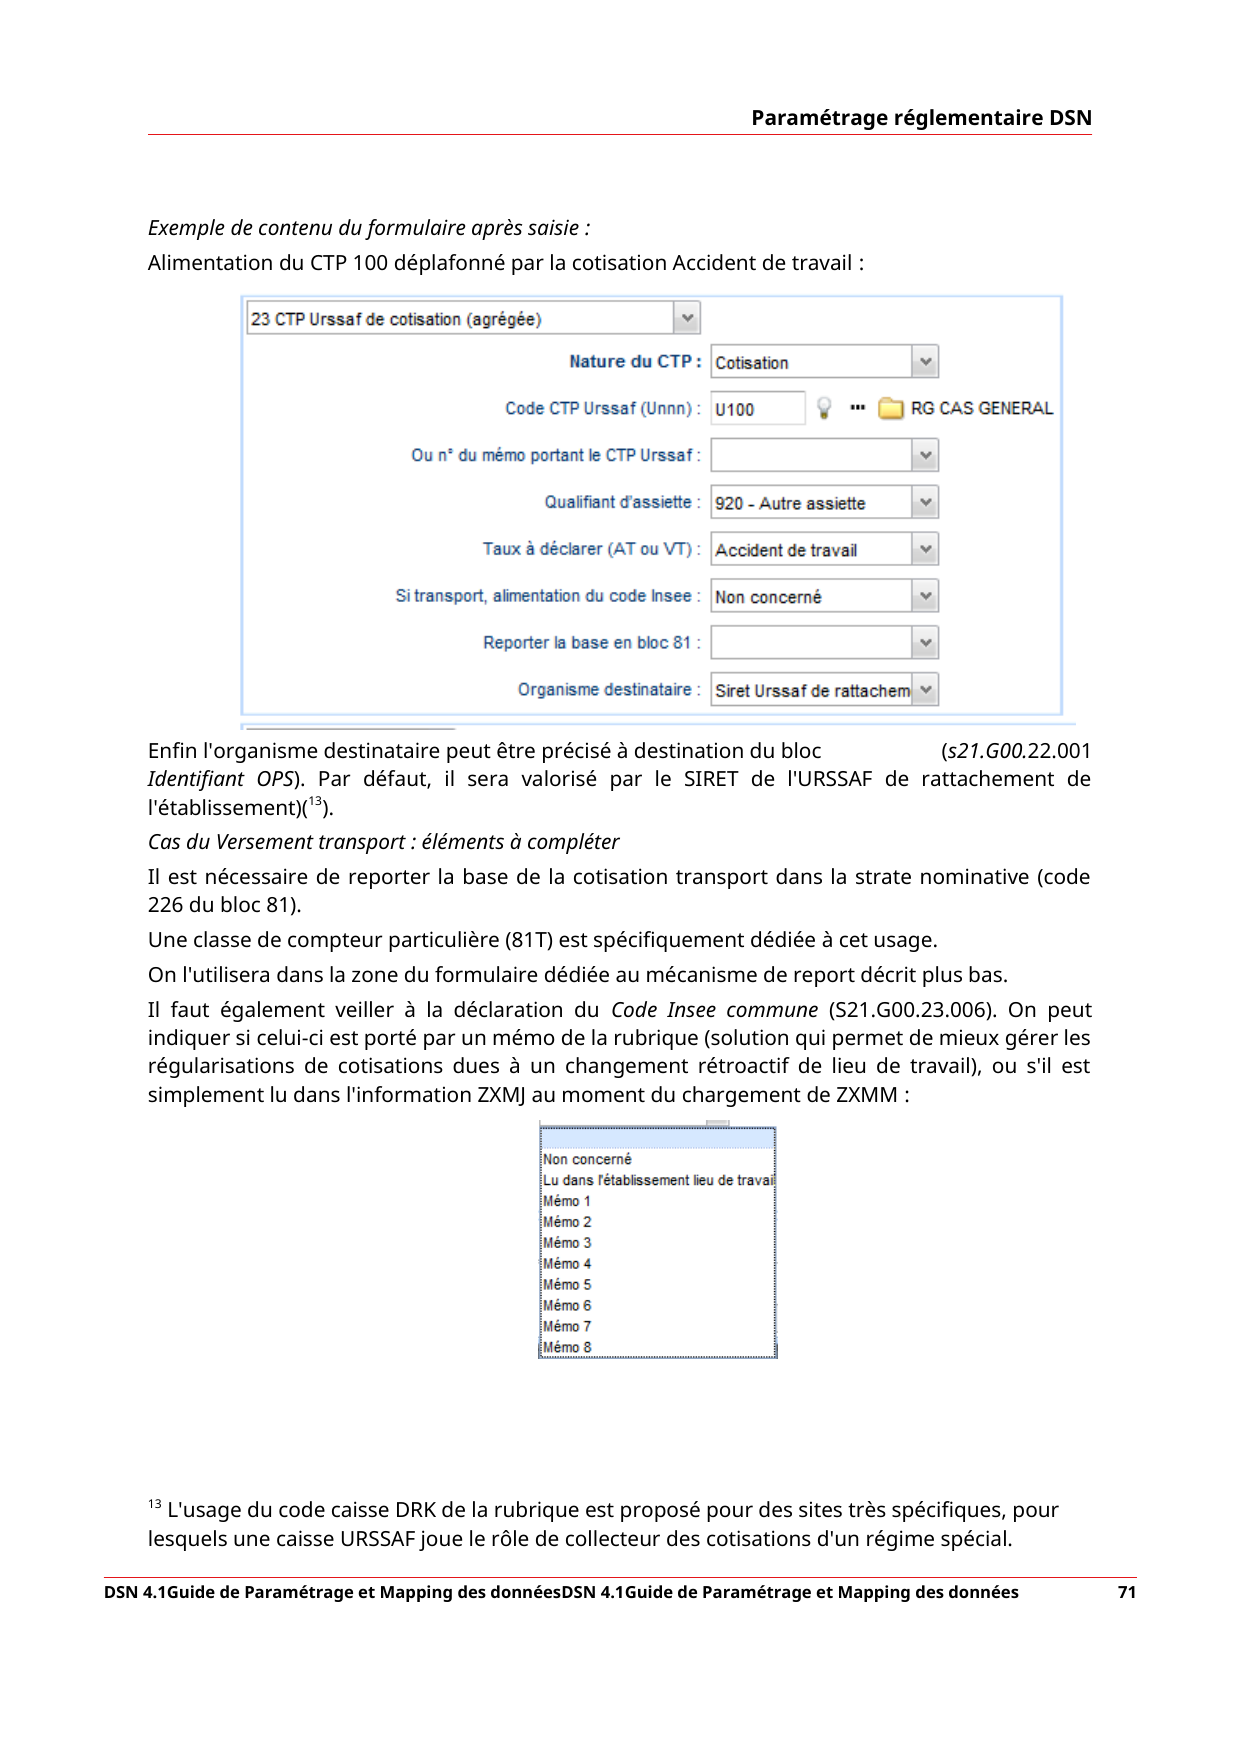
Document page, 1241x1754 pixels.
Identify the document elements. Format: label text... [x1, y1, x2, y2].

subtitle Exemple de contenu du formulaire après saisie : [148, 213, 1092, 242]
text On l'utilisera dans la zone du formulaire dédiée au mécanisme de report décrit plus bas. [148, 960, 1092, 988]
text Il est nécessaire de reporter la base de la cotisation transport dans la strate nominative (code 226 du bloc 81). [148, 862, 1092, 919]
picture [538, 1120, 778, 1359]
text Alimentation du CTP 100 déplafonné par la cotisation Accident de travail : [148, 248, 1092, 276]
picture [239, 288, 1076, 730]
text Enfin l'organisme destinataire peut être précisé à destination du bloc (s21.G00.22.001 Identifiant OPS). Par défaut, il sera valorisé par le SIRET de l'URSSAF de rattachement de l'établissement)(). [148, 736, 1092, 821]
text Une classe de compteur particulière (81T) est spécifiquement dédiée à cet usage. [148, 925, 1092, 954]
text Il faut également veiller à la déclaration du Code Insee commune (S21.G00.23.006). On peut indiquer si celui-ci est porté par un mémo de la rubrique (solution qui permet de mieux gérer les régularisations de cotisations dues à un changement rétroactif de lieu de travail), ou s'il est simplement lu dans l'information ZXMJ au moment du chargement de ZXMM : [148, 995, 1092, 1108]
subtitle Cas du Versement transport : éléments à compléter [148, 827, 1092, 856]
